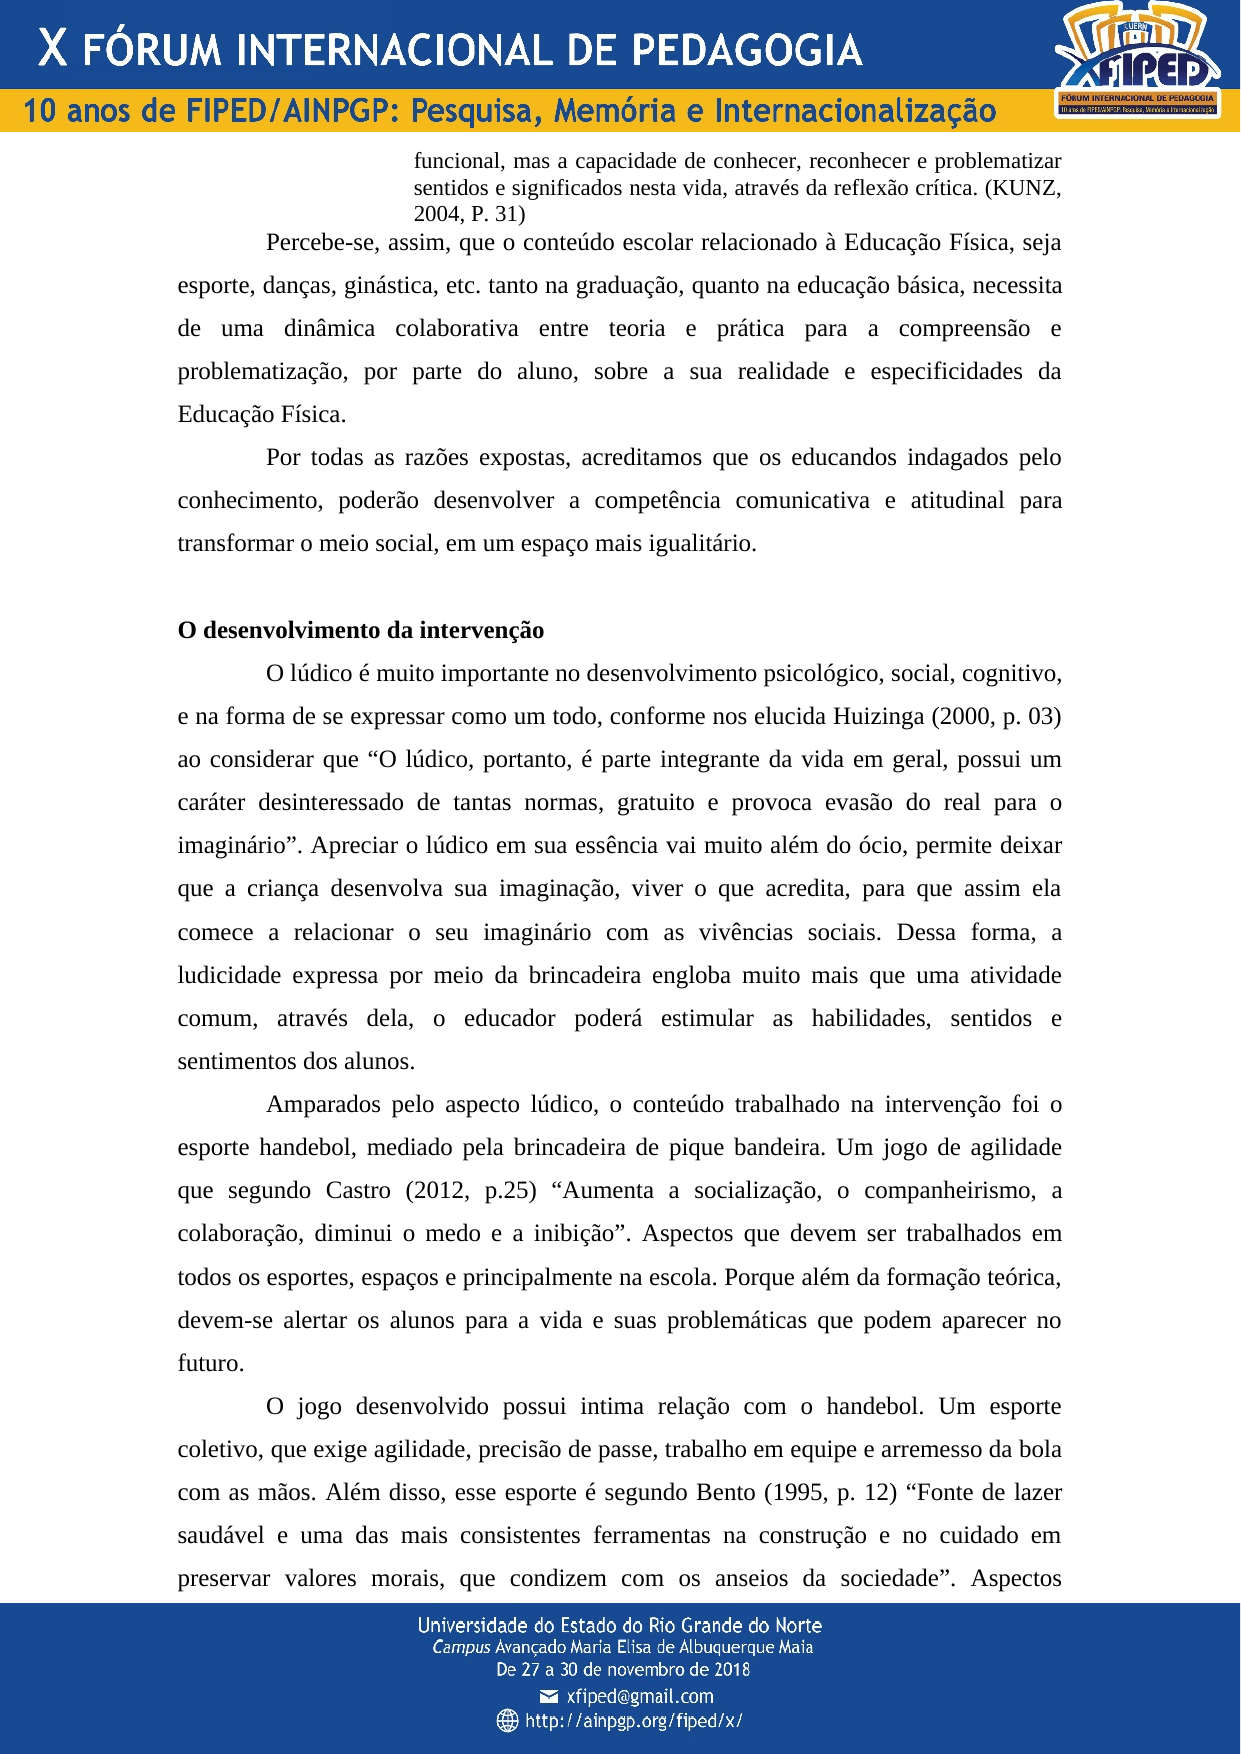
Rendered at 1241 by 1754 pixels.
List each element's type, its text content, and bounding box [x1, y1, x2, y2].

picture [0, 0, 1241, 132]
text Percebe-se, assim, que o conteúdo escolar relacionado à Educação Física, seja esporte, danças, ginástica, etc. tanto na graduação, quanto na educação básica, necessita de uma dinâmica colaborativa entre teoria e prática para a compreensão e problematização, por parte do aluno, sobre a sua realidade e especificidades da Educação Física. [177, 227, 1063, 428]
text O desenvolvimento da intervenção [177, 615, 1063, 643]
picture [0, 1603, 1241, 1754]
text O lúdico é muito importante no desenvolvimento psicológico, social, cognitivo, e na forma de se expressar como um todo, conforme nos elucida Huizinga (2000, p. 03) ao considerar que “O lúdico, portanto, é parte integrante da vida em geral, possui um caráter desinteressado de tantas normas, gratuito e provoca evasão do real para o imaginário”. Apreciar o lúdico em sua essência vai muito além do ócio, permite deixar que a criança desenvolva sua imaginação, viver o que acredita, para que assim ela comece a relacionar o seu imaginário com as vivências sociais. Dessa forma, a ludicidade expressa por meio da brincadeira engloba muito mais que uma atividade comum, através dela, o educador poderá estimular as habilidades, sentidos e sentimentos dos alunos. [177, 658, 1063, 1075]
text Por todas as razões expostas, acreditamos que os educandos indagados pelo conhecimento, poderão desenvolver a competência comunicativa e atitudinal para transformar o meio social, em um espaço mais igualitário. [177, 442, 1063, 557]
text Amparados pelo aspecto lúdico, o conteúdo trabalhado na intervenção foi o esporte handebol, mediado pela brincadeira de pique bandeira. Um jogo de agilidade que segundo Castro (2012, p.25) “Aumenta a socialização, o companheirismo, a colaboração, diminui o medo e a inibição”. Aspectos que devem ser trabalhados em todos os esportes, espaços e principalmente na escola. Porque além da formação teórica, devem-se alertar os alunos para a vida e suas problemáticas que podem aparecer no futuro. [177, 1089, 1063, 1377]
